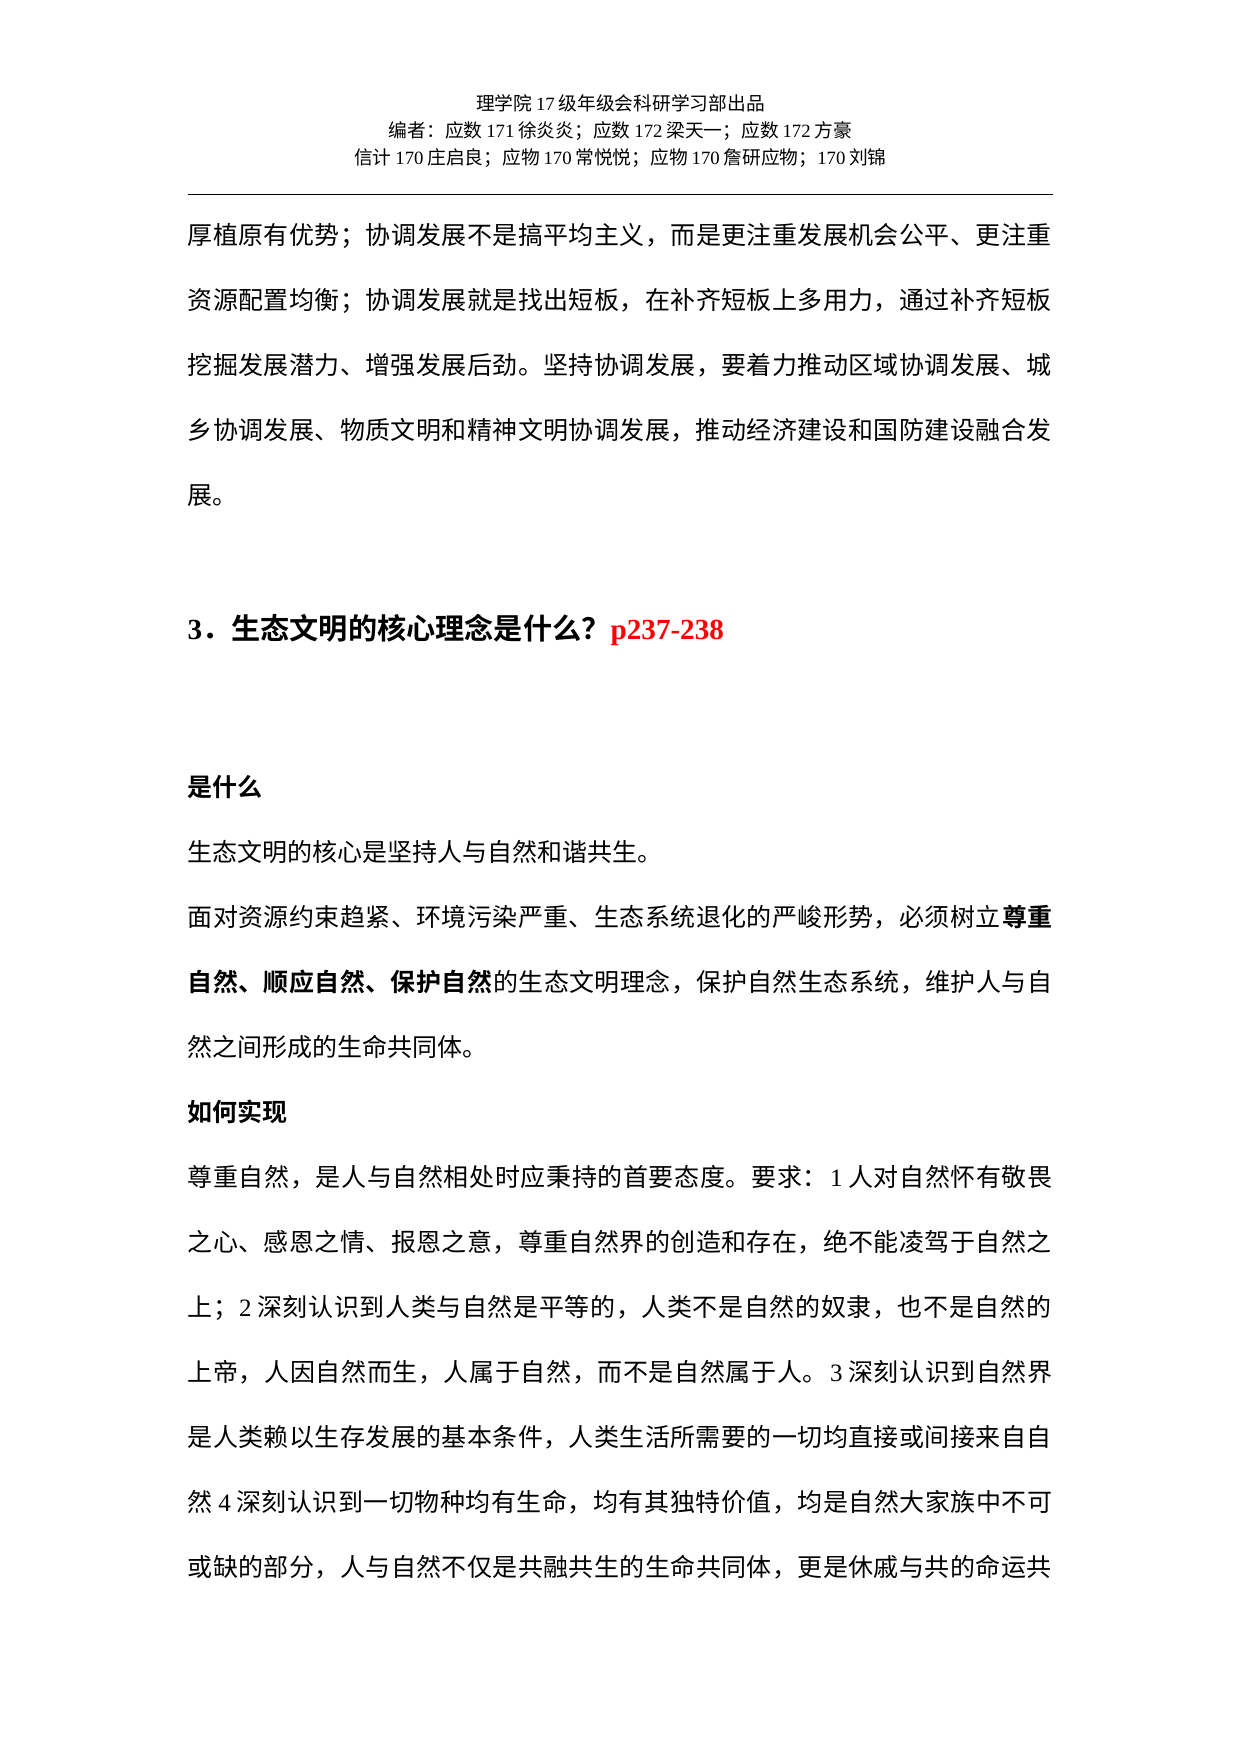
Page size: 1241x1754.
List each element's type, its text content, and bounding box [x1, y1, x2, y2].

text 面对资源约束趋紧、环境污染严重、生态系统退化的严峻形势，必须树立尊重自然、顺应自然、保护自然的生态文明理念，保护自然生态系统，维护人与自然之间形成的生命共同体。 [187, 883, 1053, 1078]
subtitle 3．生态文明的核心理念是什么？p237-238 [187, 594, 1053, 659]
text 生态文明的核心是坚持人与自然和谐共生。 [187, 818, 1053, 883]
text 如何实现 [187, 1078, 1053, 1143]
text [187, 1143, 1053, 1598]
text 是什么 [187, 753, 1053, 818]
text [187, 201, 1053, 526]
